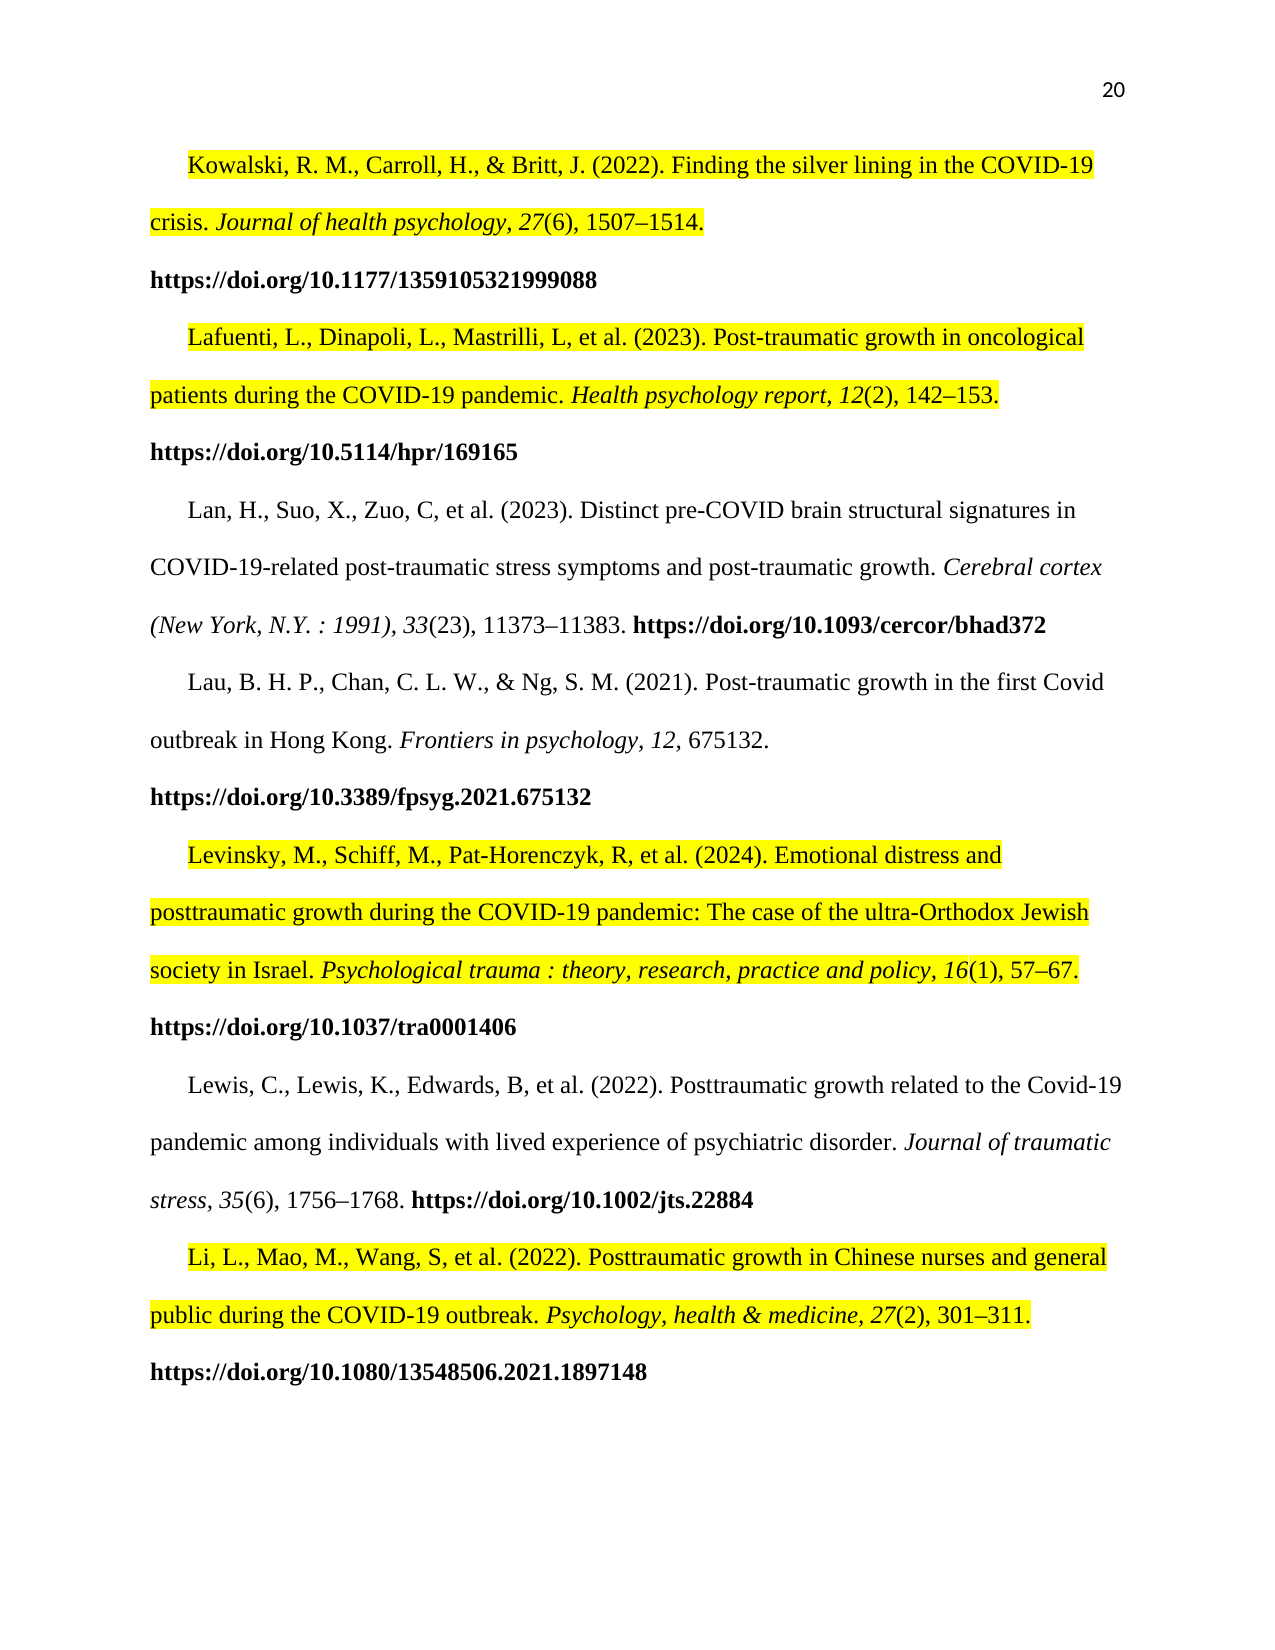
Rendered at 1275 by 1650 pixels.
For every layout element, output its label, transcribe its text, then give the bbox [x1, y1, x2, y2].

list Li, L., Mao, M., Wang, S, et al. (2022). Posttraumatic growth in Chinese nurses and general public during the COVID-19 outbreak. Psychology, health & medicine, 27(2), 301–311. https://doi.org/10.1080/13548506.2021.1897148 [150, 1242, 1125, 1386]
list Kowalski, R. M., Carroll, H., & Britt, J. (2022). Finding the silver lining in the COVID-19 crisis. Journal of health psychology, 27(6), 1507–1514. https://doi.org/10.1177/1359105321999088 [150, 150, 1125, 294]
list Lafuenti, L., Dinapoli, L., Mastrilli, L, et al. (2023). Post-traumatic growth in oncological patients during the COVID-19 pandemic. Health psychology report, 12(2), 142–153. https://doi.org/10.5114/hpr/169165 [150, 322, 1125, 466]
list Lewis, C., Lewis, K., Edwards, B, et al. (2022). Posttraumatic growth related to the Covid-19 pandemic among individuals with lived experience of psychiatric disorder. Journal of traumatic stress, 35(6), 1756–1768. https://doi.org/10.1002/jts.22884 [150, 1070, 1125, 1214]
list Lau, B. H. P., Chan, C. L. W., & Ng, S. M. (2021). Post-traumatic growth in the first Covid outbreak in Hong Kong. Frontiers in psychology, 12, 675132. https://doi.org/10.3389/fpsyg.2021.675132 [150, 667, 1125, 811]
list Levinsky, M., Schiff, M., Pat-Horenczyk, R, et al. (2024). Emotional distress and posttraumatic growth during the COVID-19 pandemic: The case of the ultra-Orthodox Jewish society in Israel. Psychological trauma : theory, research, practice and policy, 16(1), 57–67. https://doi.org/10.1037/tra0001406 [150, 840, 1125, 1041]
list Lan, H., Suo, X., Zuo, C, et al. (2023). Distinct pre-COVID brain structural signatures in COVID-19-related post-traumatic stress symptoms and post-traumatic growth. Cerebral cortex (New York, N.Y. : 1991), 33(23), 11373–11383. https://doi.org/10.1093/cercor/bhad372 [150, 495, 1125, 639]
